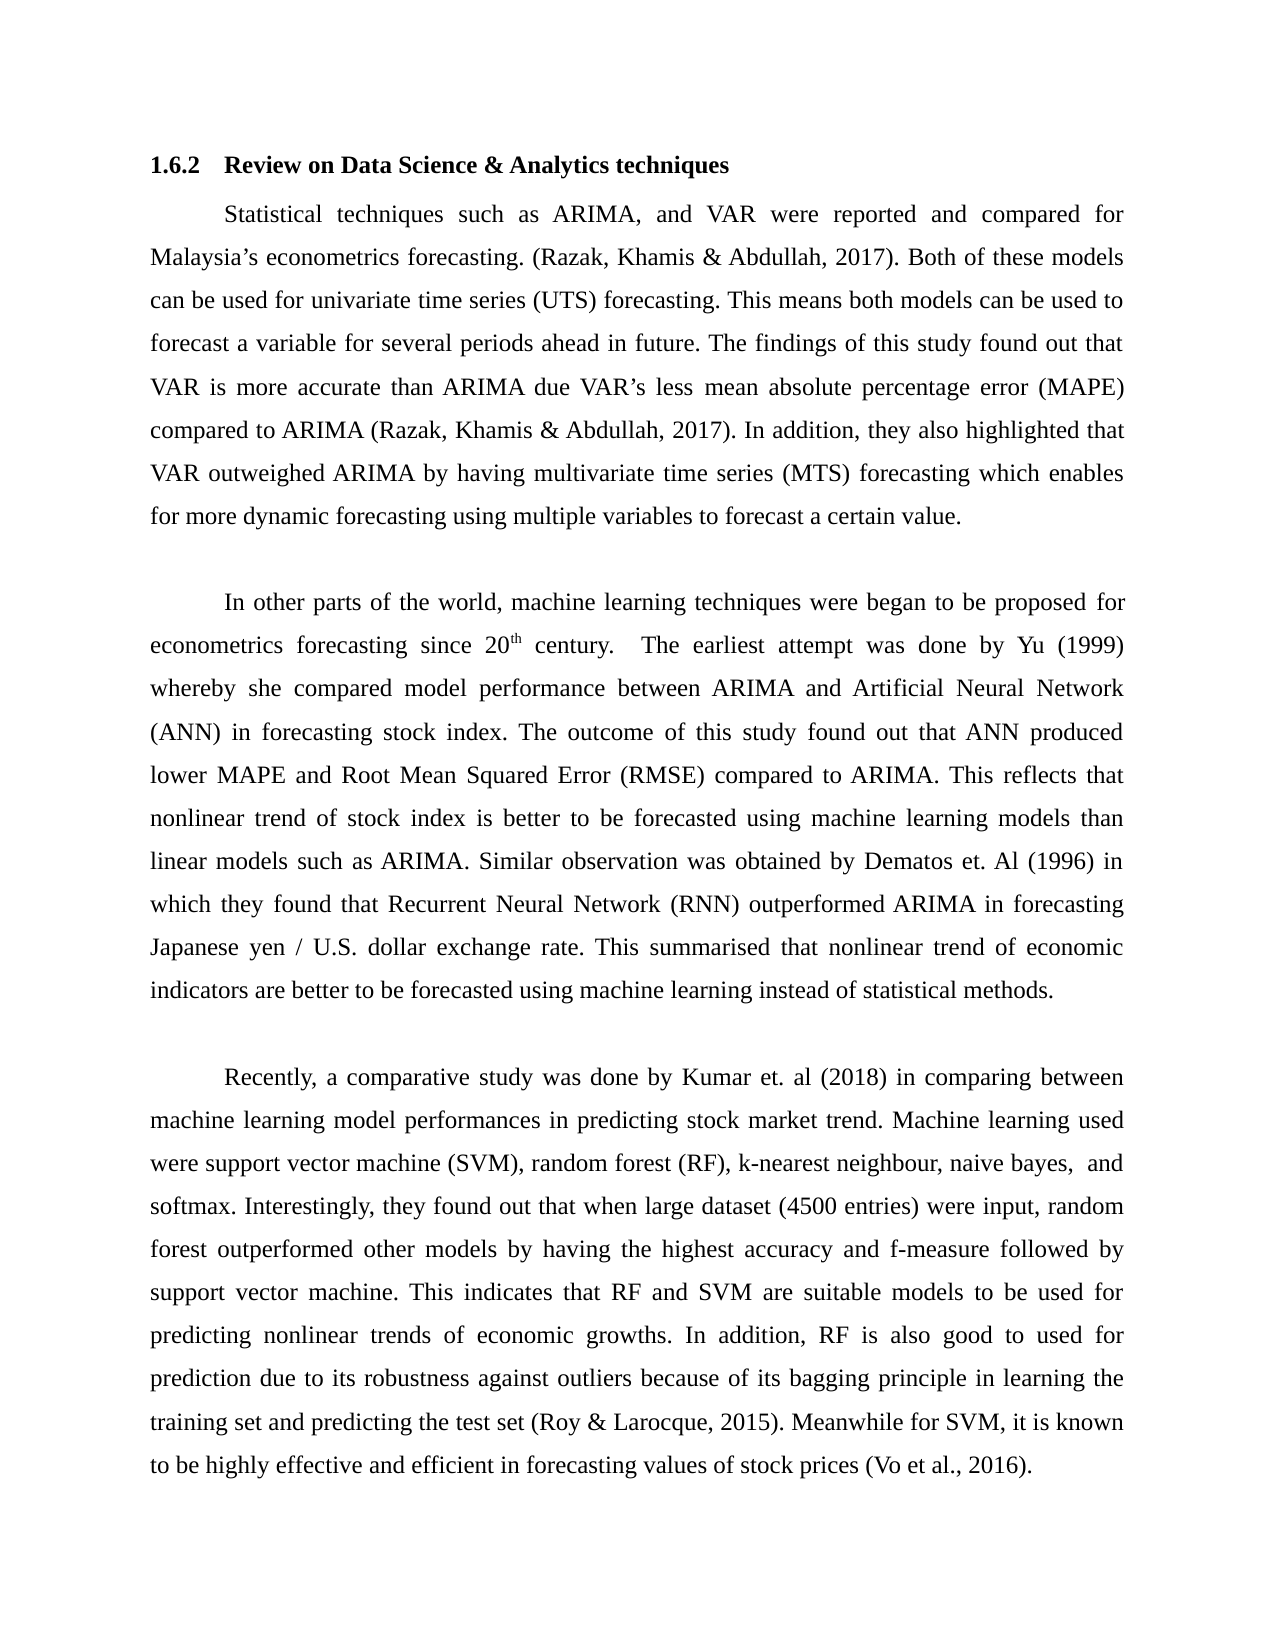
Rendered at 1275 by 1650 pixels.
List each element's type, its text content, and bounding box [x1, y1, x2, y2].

text 1.6.2 Review on Data Science & Analytics techniques [150, 150, 1125, 179]
text Statistical techniques such as ARIMA, and VAR were reported and compared for Malaysia’s econometrics forecasting. (Razak, Khamis & Abdullah, 2017). Both of these models can be used for univariate time series (UTS) forecasting. This means both models can be used to forecast a variable for several periods ahead in future. The findings of this study found out that VAR is more accurate than ARIMA due VAR’s less mean absolute percentage error (MAPE) compared to ARIMA (Razak, Khamis & Abdullah, 2017). In addition, they also highlighted that VAR outweighed ARIMA by having multivariate time series (MTS) forecasting which enables for more dynamic forecasting using multiple variables to forecast a certain value. [150, 199, 1125, 530]
text In other parts of the world, machine learning techniques were began to be proposed for econometrics forecasting since 20th century. The earliest attempt was done by Yu (1999) whereby she compared model performance between ARIMA and Artificial Neural Network (ANN) in forecasting stock index. The outcome of this study found out that ANN produced lower MAPE and Root Mean Squared Error (RMSE) compared to ARIMA. This reflects that nonlinear trend of stock index is better to be forecasted using machine learning models than linear models such as ARIMA. Similar observation was obtained by Dematos et. Al (1996) in which they found that Recurrent Neural Network (RNN) outperformed ARIMA in forecasting Japanese yen / U.S. dollar exchange rate. This summarised that nonlinear trend of economic indicators are better to be forecasted using machine learning instead of statistical methods. [150, 587, 1125, 1004]
text Recently, a comparative study was done by Kumar et. al (2018) in comparing between machine learning model performances in predicting stock market trend. Machine learning used were support vector machine (SVM), random forest (RF), k-nearest neighbour, naive bayes, and softmax. Interestingly, they found out that when large dataset (4500 entries) were input, random forest outperformed other models by having the highest accuracy and f-measure followed by support vector machine. This indicates that RF and SVM are suitable models to be used for predicting nonlinear trends of economic growths. In addition, RF is also good to used for prediction due to its robustness against outliers because of its bagging principle in learning the training set and predicting the test set (Roy & Larocque, 2015). Meanwhile for SVM, it is known to be highly effective and efficient in forecasting values of stock prices (Vo et al., 2016). [150, 1062, 1125, 1478]
